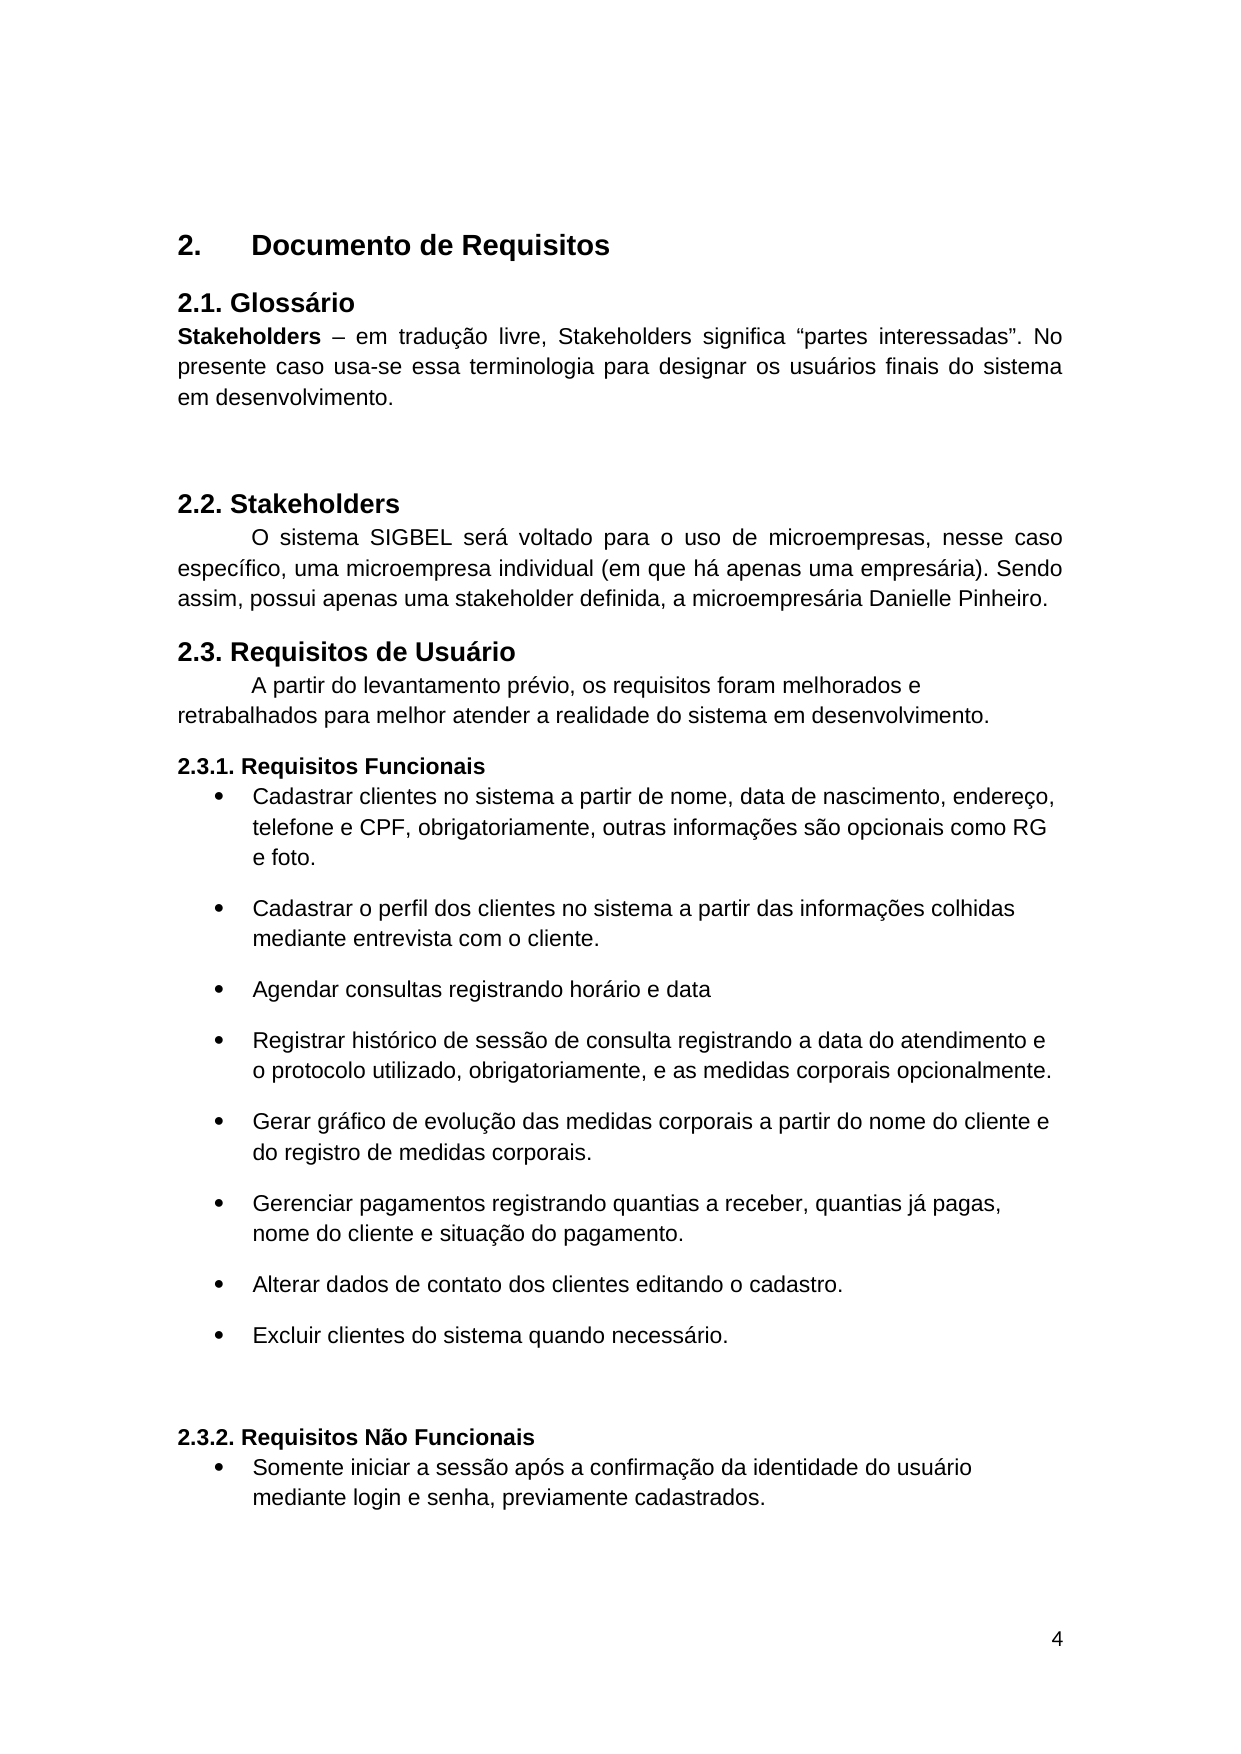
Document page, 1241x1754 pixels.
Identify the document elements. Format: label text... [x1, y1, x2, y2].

list Cadastrar clientes no sistema a partir de nome, data de nascimento, endereço, telefone e CPF, obrigatoriamente, outras informações são opcionais como RG e foto. [215, 783, 1063, 870]
text O sistema SIGBEL será voltado para o uso de microempresas, nesse caso específico, uma microempresa individual (em que há apenas uma empresária). Sendo assim, possui apenas uma stakeholder definida, a microempresária Danielle Pinheiro. [177, 524, 1063, 611]
list Registrar histórico de sessão de consulta registrando a data do atendimento e o protocolo utilizado, obrigatoriamente, e as medidas corporais opcionalmente. [215, 1027, 1063, 1083]
subtitle 2.2. Stakeholders [177, 488, 1063, 520]
list Excluir clientes do sistema quando necessário. [215, 1322, 1063, 1348]
text Stakeholders – em tradução livre, Stakeholders significa “partes interessadas”. No presente caso usa-se essa terminologia para designar os usuários finais do sistema em desenvolvimento. [177, 323, 1063, 410]
list Agendar consultas registrando horário e data [215, 976, 1063, 1002]
text A partir do levantamento prévio, os requisitos foram melhorados e retrabalhados para melhor atender a realidade do sistema em desenvolvimento. [177, 672, 1063, 728]
subtitle 2.1. Glossário [177, 287, 1063, 318]
list Gerenciar pagamentos registrando quantias a receber, quantias já pagas, nome do cliente e situação do pagamento. [215, 1189, 1063, 1246]
list Gerar gráfico de evolução das medidas corporais a partir do nome do cliente e do registro de medidas corporais. [215, 1108, 1063, 1165]
subtitle 2. Documento de Requisitos [177, 228, 1063, 261]
list Somente iniciar a sessão após a confirmação da identidade do usuário mediante login e senha, previamente cadastrados. [215, 1454, 1063, 1511]
list Cadastrar o perfil dos clientes no sistema a partir das informações colhidas mediante entrevista com o cliente. [215, 895, 1063, 951]
subtitle 2.3.1. Requisitos Funcionais [177, 753, 1063, 779]
subtitle 2.3. Requisitos de Usuário [177, 636, 1063, 667]
subtitle 2.3.2. Requisitos Não Funcionais [177, 1424, 1063, 1450]
list Alterar dados de contato dos clientes editando o cadastro. [215, 1271, 1063, 1297]
